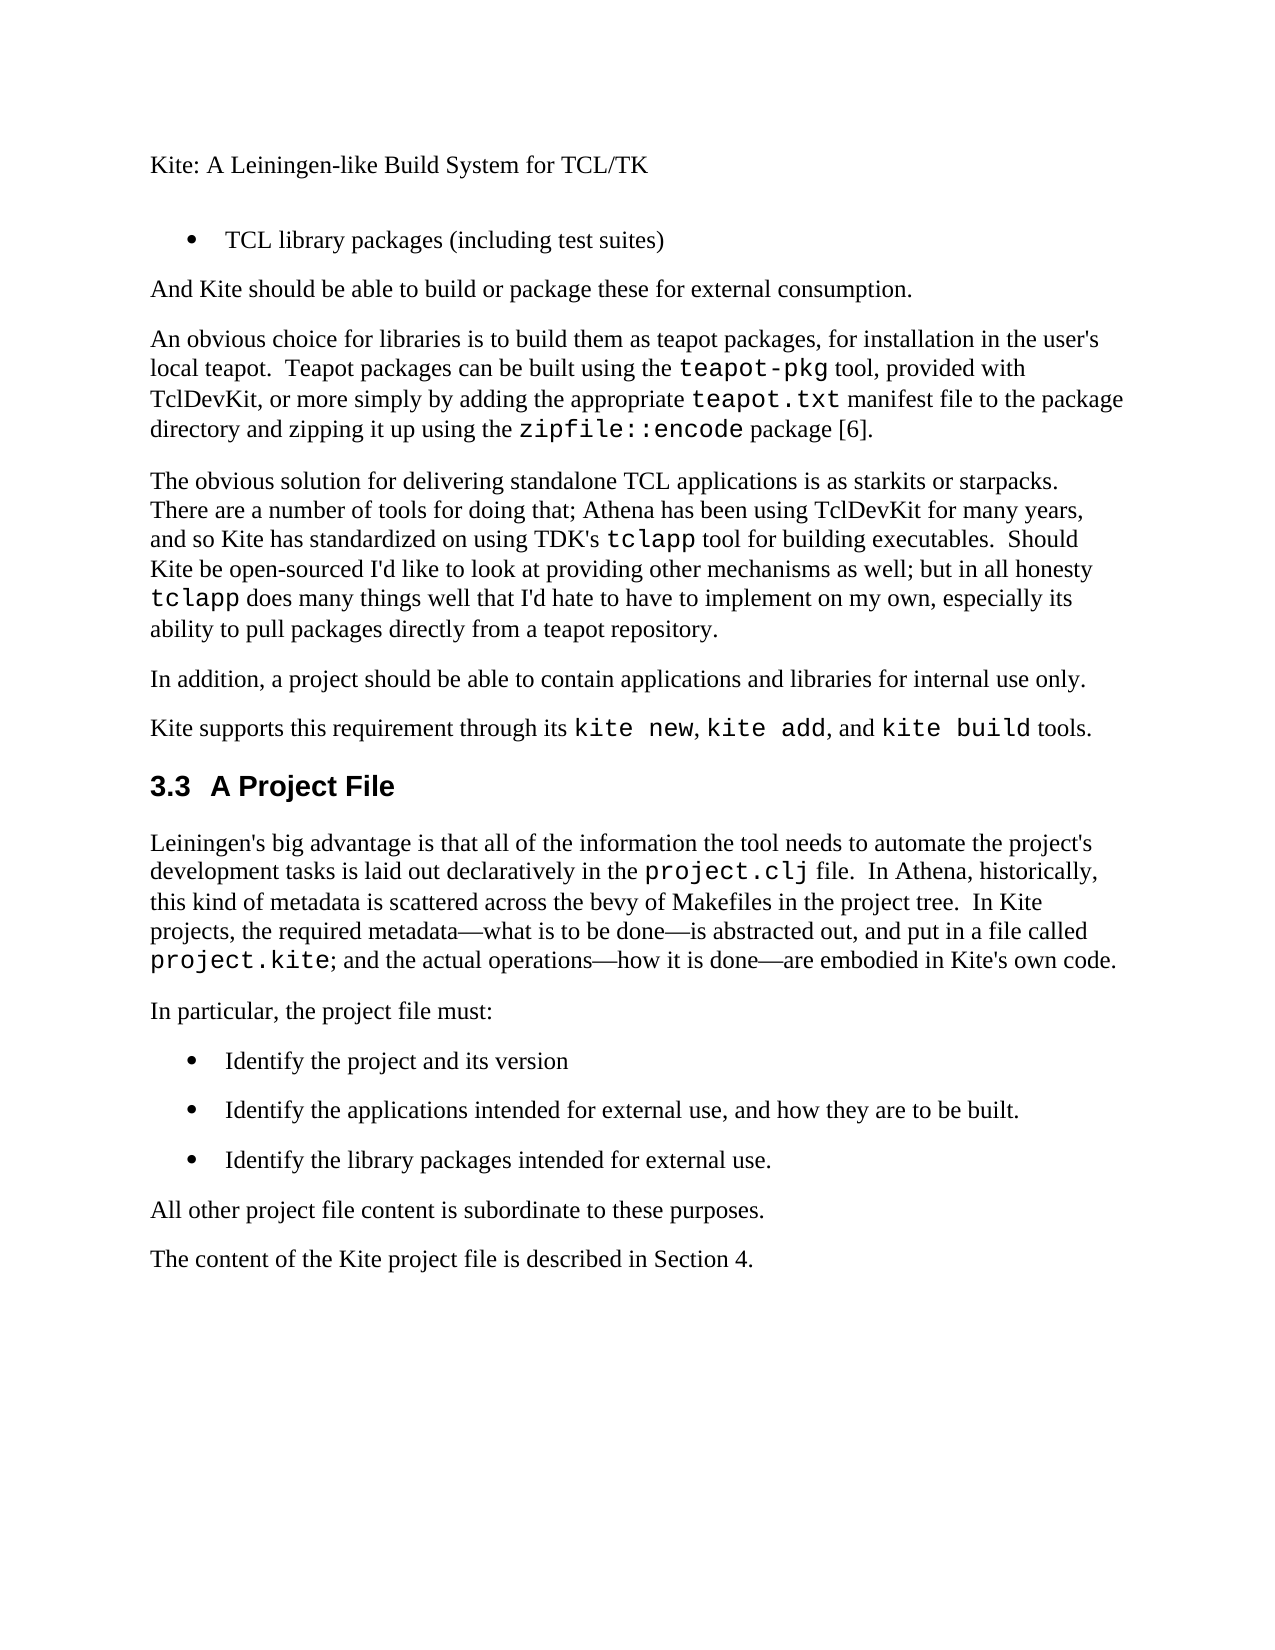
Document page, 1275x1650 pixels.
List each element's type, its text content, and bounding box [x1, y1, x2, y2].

text In particular, the project file must: [150, 996, 1125, 1025]
text The content of the Kite project file is described in Section 4. [150, 1244, 1125, 1273]
text Kite supports this requirement through its kite new, kite add, and kite build tools. [150, 713, 1125, 744]
text In addition, a project should be able to contain applications and libraries for internal use only. [150, 664, 1125, 692]
text The obvious solution for delivering standalone TCL applications is as starkits or starpacks. There are a number of tools for doing that; Athena has been using TclDevKit for many years, and so Kite has standardized on using TDK's tclapp tool for building executables. Should Kite be open-sourced I'd like to look at providing other mechanisms as well; but in all honesty tclapp does many things well that I'd hate to have to implement on my own, especially its ability to pull packages directly from a teapot repository. [150, 466, 1125, 643]
text An obvious choice for libraries is to build them as teapot packages, for installation in the user's local teapot. Teapot packages can be built using the teapot-pkg tool, provided with TclDevKit, or more simply by adding the appropriate teapot.txt manifest file to the package directory and zipping it up using the zipfile::encode package [6]. [150, 324, 1125, 445]
list Identify the applications intended for external use, and how they are to be built. [187, 1096, 1125, 1124]
subtitle A Project File [150, 769, 1125, 803]
text Leiningen's big advantage is that all of the information the tool needs to automate the project's development tasks is laid out declaratively in the project.clj file. In Athena, historically, this kind of metadata is scattered across the bevy of Makefiles in the project tree. In Kite projects, the required metadata—what is to be done—is abstracted out, and put in a file called project.kite; and the actual operations—how it is done—are embodied in Kite's own code. [150, 828, 1125, 976]
list TCL library packages (including test suites) [187, 225, 1125, 254]
list Identify the project and its version [187, 1046, 1125, 1075]
text And Kite should be able to build or package these for external consumption. [150, 274, 1125, 303]
list Identify the library packages intended for external use. [187, 1145, 1125, 1174]
text All other project file content is subordinate to these purposes. [150, 1195, 1125, 1223]
